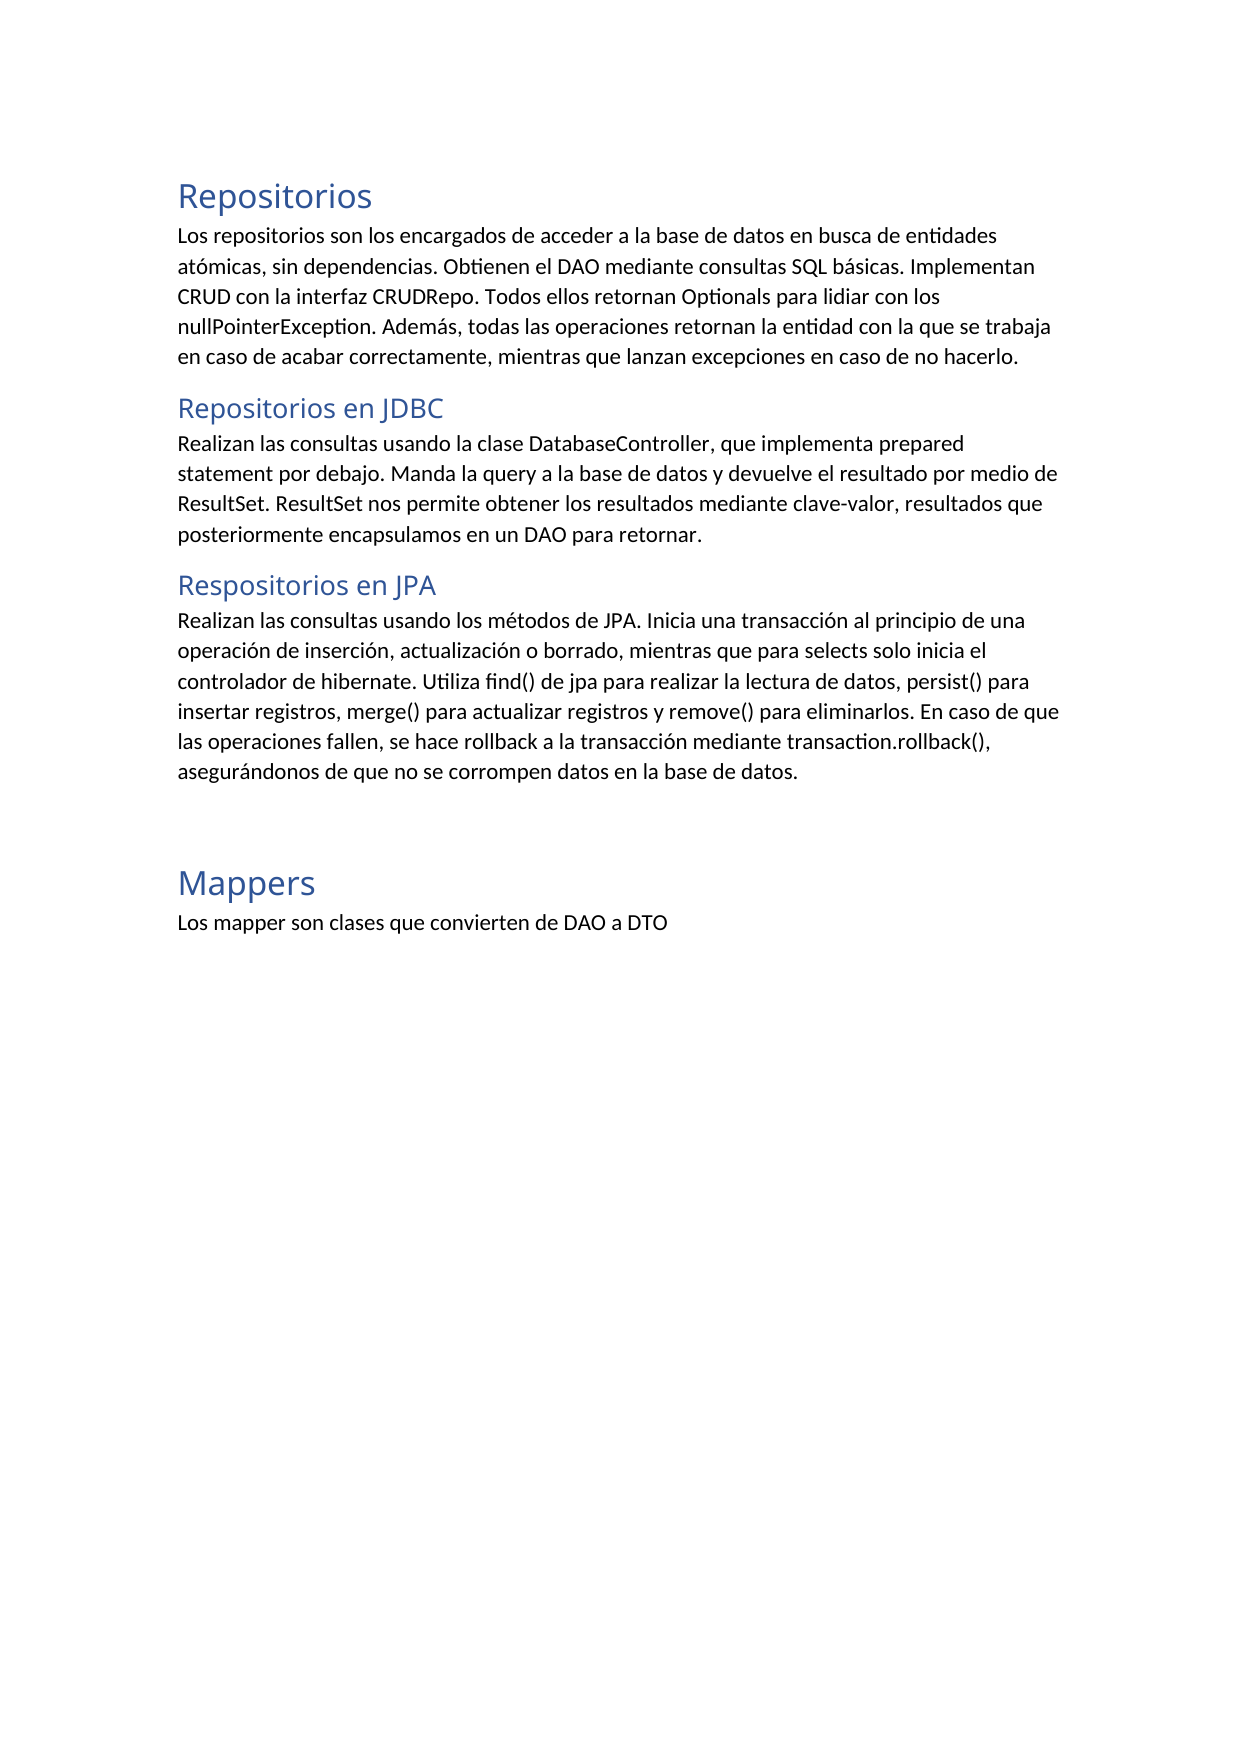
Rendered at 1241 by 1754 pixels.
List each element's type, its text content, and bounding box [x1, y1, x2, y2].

subtitle Repositorios [177, 173, 1063, 218]
subtitle Mappers [177, 859, 1063, 905]
text Realizan las consultas usando la clase DatabaseController, que implementa prepared statement por debajo. Manda la query a la base de datos y devuelve el resultado por medio de ResultSet. ResultSet nos permite obtener los resultados mediante clave-valor, resultados que posteriormente encapsulamos en un DAO para retornar. [177, 429, 1063, 548]
subtitle Repositorios en JDBC [177, 389, 1063, 426]
text Los repositorios son los encargados de acceder a la base de datos en busca de entidades atómicas, sin dependencias. Obtienen el DAO mediante consultas SQL básicas. Implementan CRUD con la interfaz CRUDRepo. Todos ellos retornan Optionals para lidiar con los nullPointerException. Además, todas las operaciones retornan la entidad con la que se trabaja en caso de acabar correctamente, mientras que lanzan excepciones en caso de no hacerlo. [177, 222, 1063, 370]
text Realizan las consultas usando los métodos de JPA. Inicia una transacción al principio de una operación de inserción, actualización o borrado, mientras que para selects solo inicia el controlador de hibernate. Utiliza find() de jpa para realizar la lectura de datos, persist() para insertar registros, merge() para actualizar registros y remove() para eliminarlos. En caso de que las operaciones fallen, se hace rollback a la transacción mediante transaction.rollback(), asegurándonos de que no se corrompen datos en la base de datos. [177, 606, 1063, 785]
subtitle Respositorios en JPA [177, 567, 1063, 603]
text Los mapper son clases que convierten de DAO a DTO [177, 908, 1063, 936]
